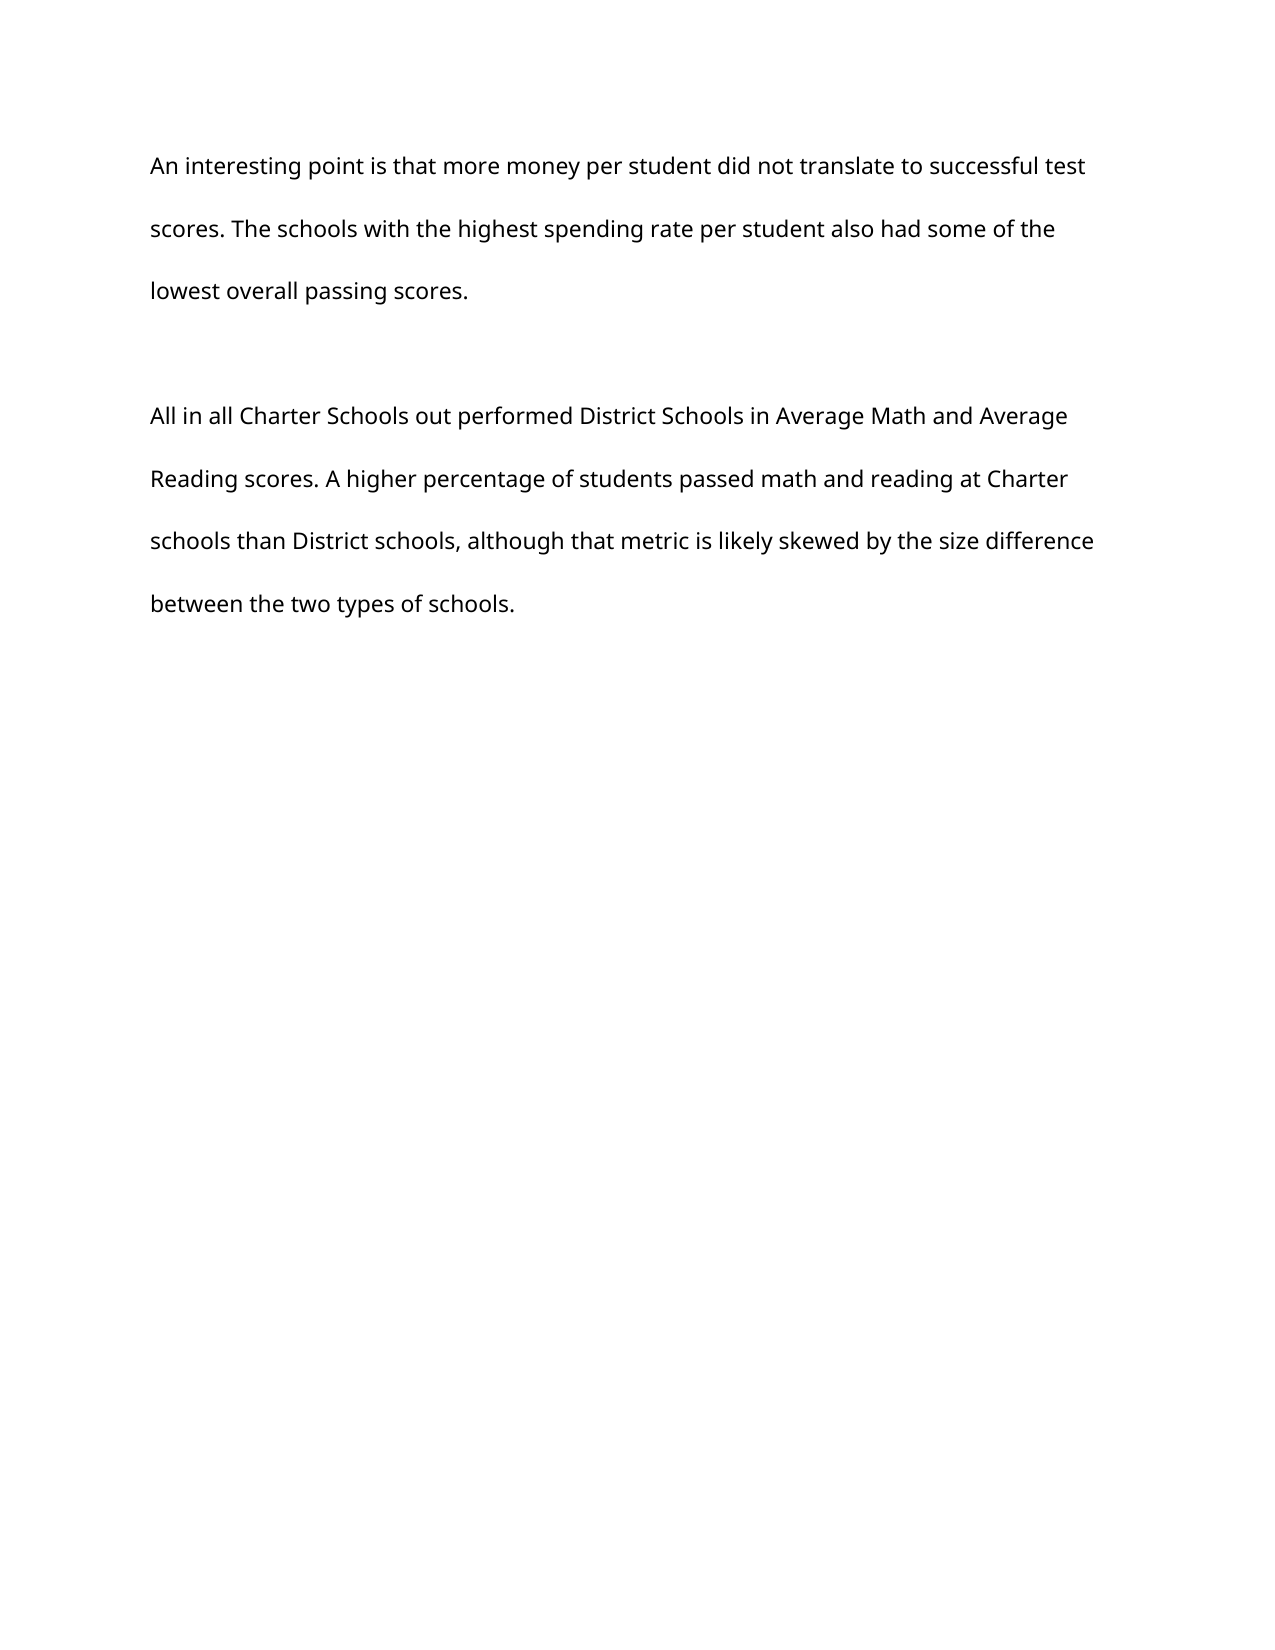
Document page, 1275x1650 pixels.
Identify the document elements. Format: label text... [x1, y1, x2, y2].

text All in all Charter Schools out performed District Schools in Average Math and Average Reading scores. A higher percentage of students passed math and reading at Charter schools than District schools, although that metric is likely skewed by the size difference between the two types of schools. [150, 400, 1125, 619]
text An interesting point is that more money per student did not translate to successful test scores. The schools with the highest spending rate per student also had some of the lowest overall passing scores. [150, 150, 1125, 306]
